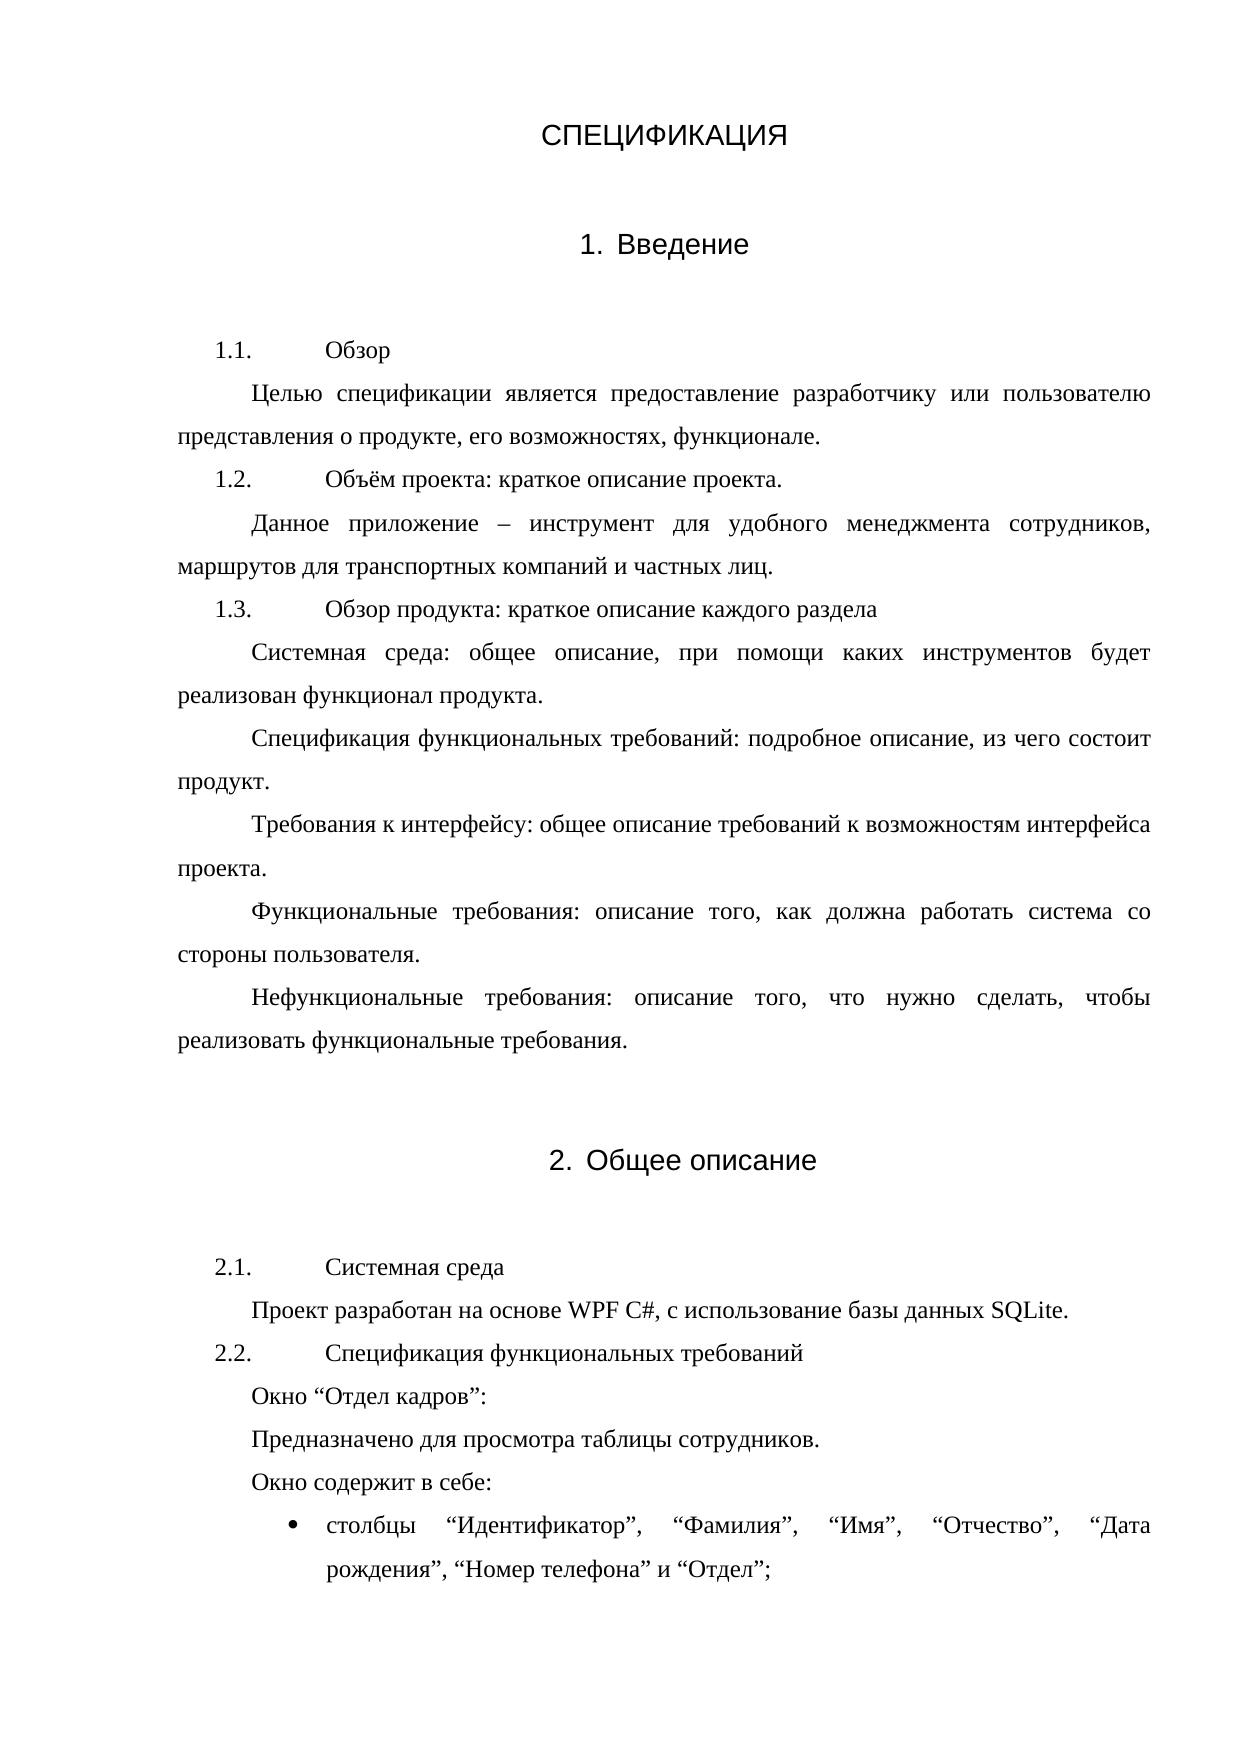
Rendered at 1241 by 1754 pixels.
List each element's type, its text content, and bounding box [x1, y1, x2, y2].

text Предназначено для просмотра таблицы сотрудников. [177, 1424, 1152, 1453]
list Объём проекта: краткое описание проекта. [214, 464, 1152, 493]
list Системная среда [214, 1252, 1152, 1281]
text Функциональные требования: описание того, как должна работать система со стороны пользователя. [177, 896, 1152, 968]
text Данное приложение – инструмент для удобного менеджмента сотрудников, маршрутов для транспортных компаний и частных лиц. [177, 508, 1152, 579]
list столбцы “Идентификатор”, “Фамилия”, “Имя”, “Отчество”, “Дата рождения”, “Номер телефона” и “Отдел”; [288, 1511, 1152, 1582]
subtitle СПЕЦИФИКАЦИЯ [177, 118, 1152, 152]
text Окно содержит в себе: [177, 1467, 1152, 1496]
text Спецификация функциональных требований: подробное описание, из чего состоит продукт. [177, 723, 1152, 795]
text Требования к интерфейсу: общее описание требований к возможностям интерфейса проекта. [177, 809, 1152, 881]
text Нефункциональные требования: описание того, что нужно сделать, чтобы реализовать функциональные требования. [177, 982, 1152, 1054]
list Спецификация функциональных требований [214, 1338, 1152, 1367]
subtitle Введение [177, 227, 1152, 260]
text Системная среда: общее описание, при помощи каких инструментов будет реализован функционал продукта. [177, 637, 1152, 709]
list Проект разработан на основе WPF C#, с использование базы данных SQLite. [177, 1295, 1152, 1324]
text Окно “Отдел кадров”: [177, 1381, 1152, 1410]
list Обзор [214, 335, 1152, 364]
subtitle Общее описание [214, 1143, 1152, 1177]
text Целью спецификации является предоставление разработчику или пользователю представления о продукте, его возможностях, функционале. [177, 378, 1152, 450]
list Обзор продукта: краткое описание каждого раздела [214, 594, 1152, 623]
